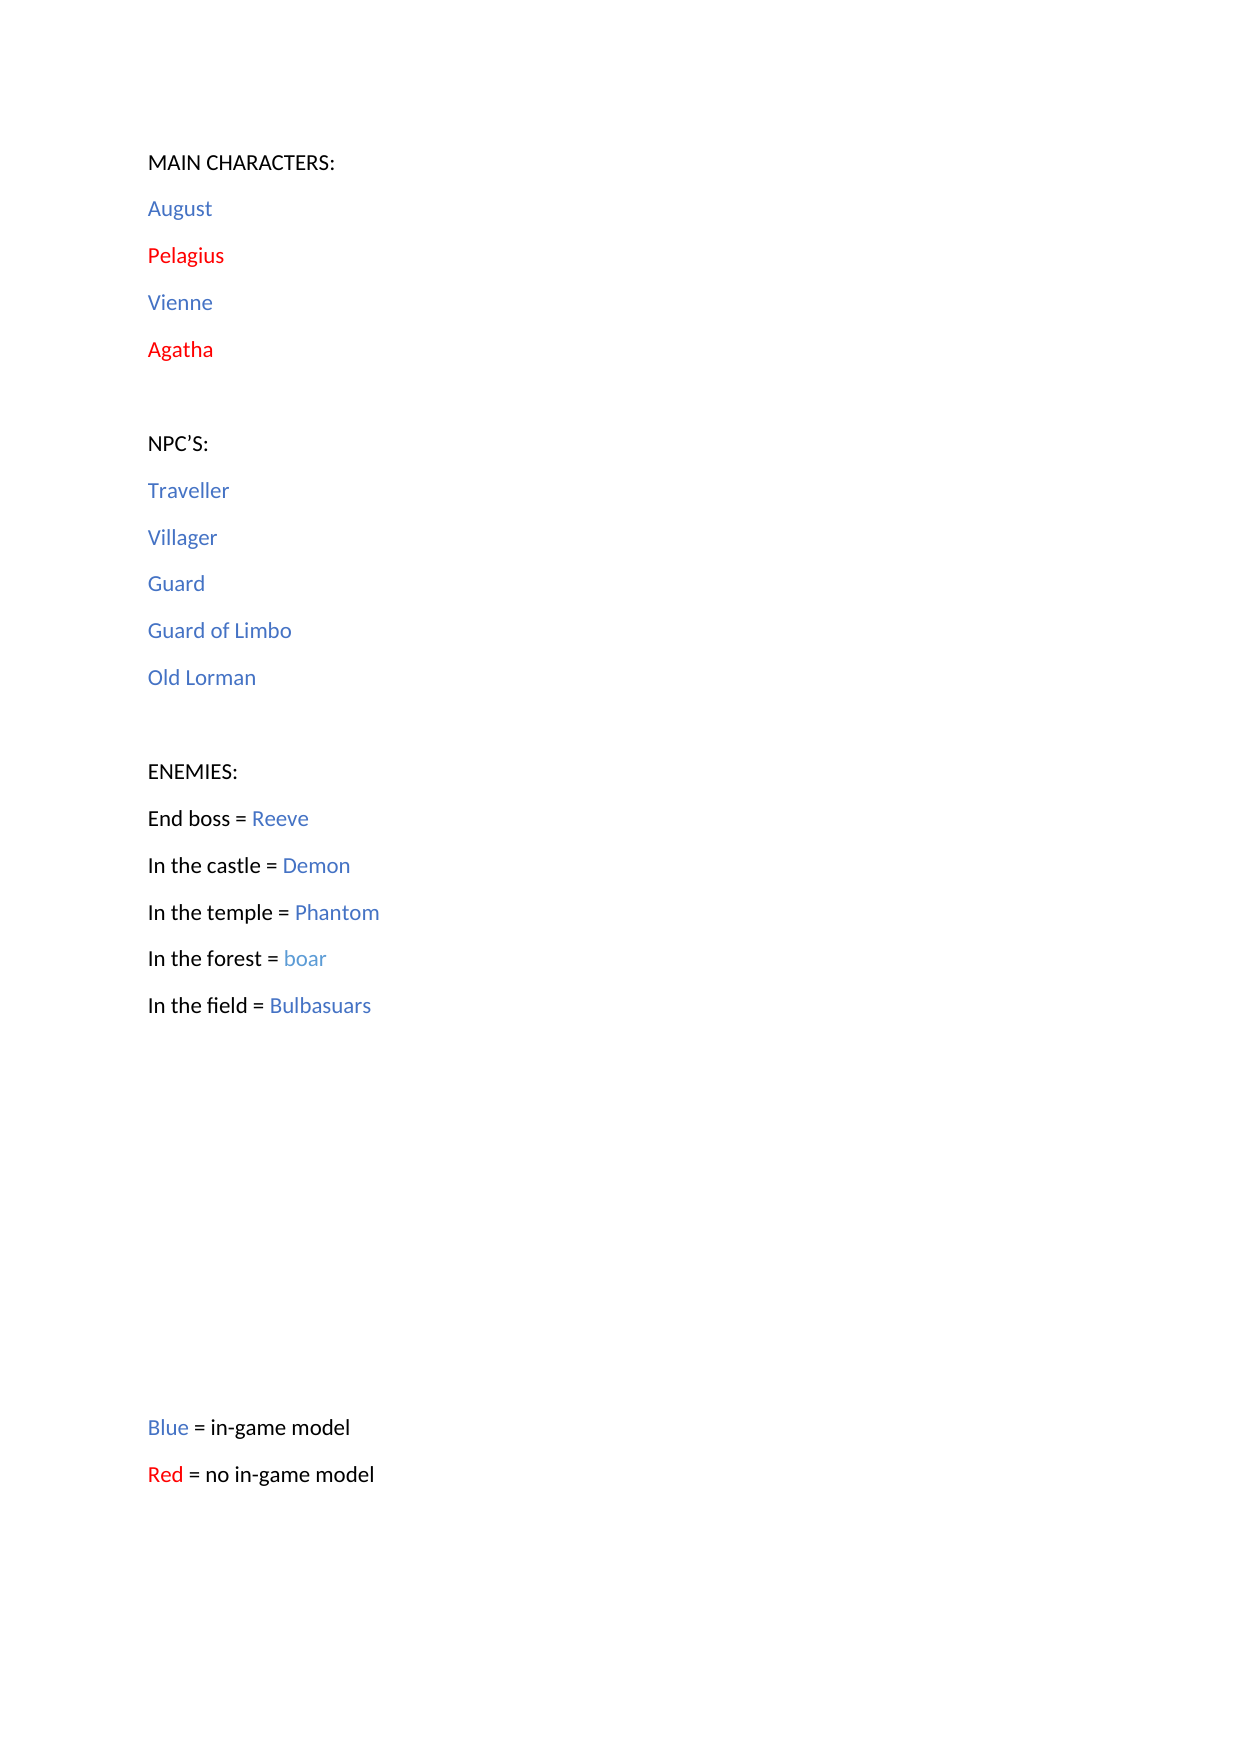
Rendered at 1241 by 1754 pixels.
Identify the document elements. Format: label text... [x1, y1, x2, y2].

text August [148, 194, 1093, 222]
text MAIN CHARACTERS: [148, 148, 1093, 176]
text Guard of Limbo [148, 616, 1093, 644]
text In the castle = Demon [148, 851, 1093, 879]
text Pelagius [148, 241, 1093, 269]
text ENEMIES: [148, 757, 1093, 785]
text In the temple = Phantom [148, 898, 1093, 926]
text Red = no in-game model [148, 1460, 1093, 1488]
text Agatha [148, 335, 1093, 363]
text In the field = Bulbasuars [148, 991, 1093, 1019]
text Blue = in-game model [148, 1413, 1093, 1441]
text End boss = Reeve [148, 804, 1093, 832]
text Traveller [148, 476, 1093, 504]
text Guard [148, 569, 1093, 597]
text Old Lorman [148, 663, 1093, 691]
text Vienne [148, 288, 1093, 316]
text In the forest = boar [148, 944, 1093, 972]
text Villager [148, 523, 1093, 551]
text NPC’S: [148, 429, 1093, 457]
